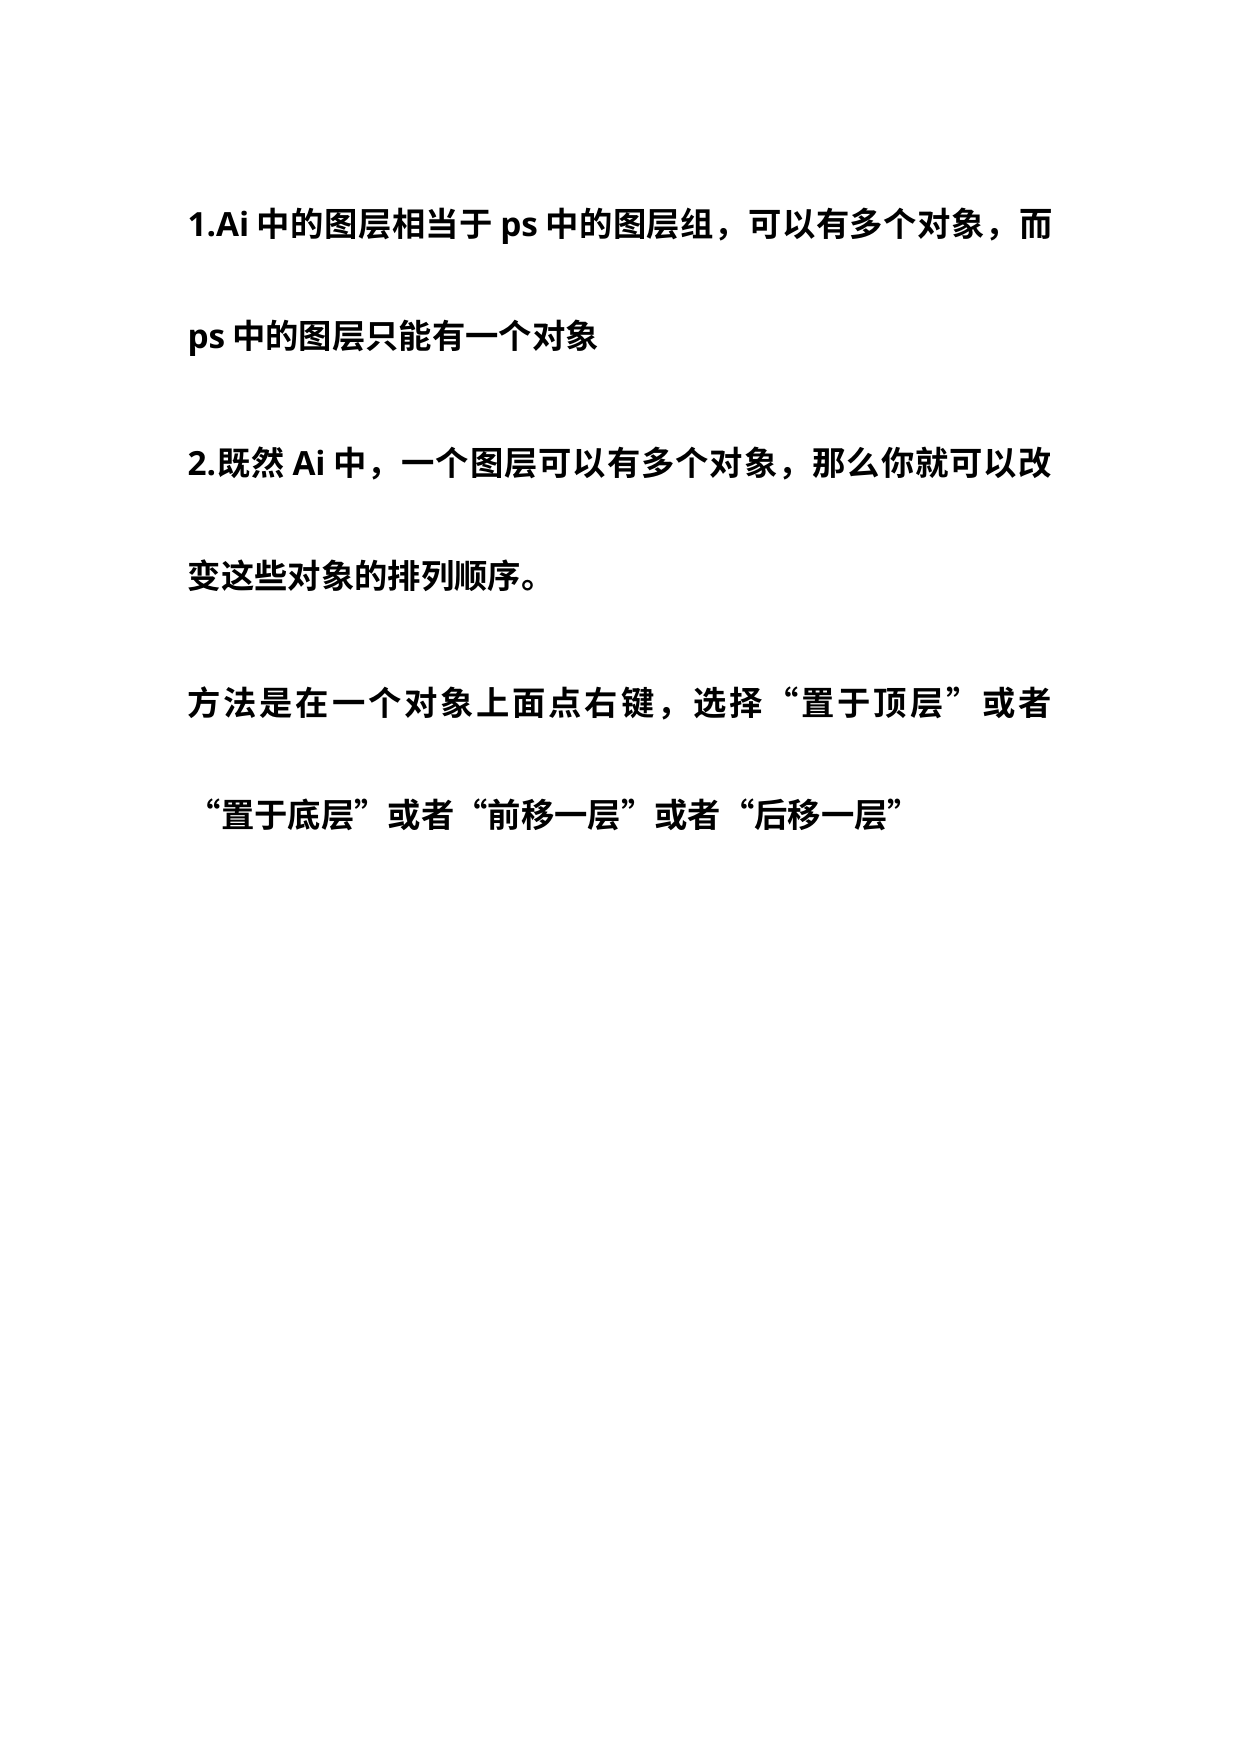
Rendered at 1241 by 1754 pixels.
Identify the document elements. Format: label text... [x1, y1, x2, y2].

subtitle 2.既然Ai中，一个图层可以有多个对象，那么你就可以改变这些对象的排列顺序。 [187, 429, 1053, 606]
subtitle 1.Ai中的图层相当于ps中的图层组，可以有多个对象，而ps中的图层只能有一个对象 [187, 189, 1053, 366]
subtitle 方法是在一个对象上面点右键，选择“置于顶层”或者“置于底层”或者“前移一层”或者“后移一层” [187, 668, 1053, 846]
